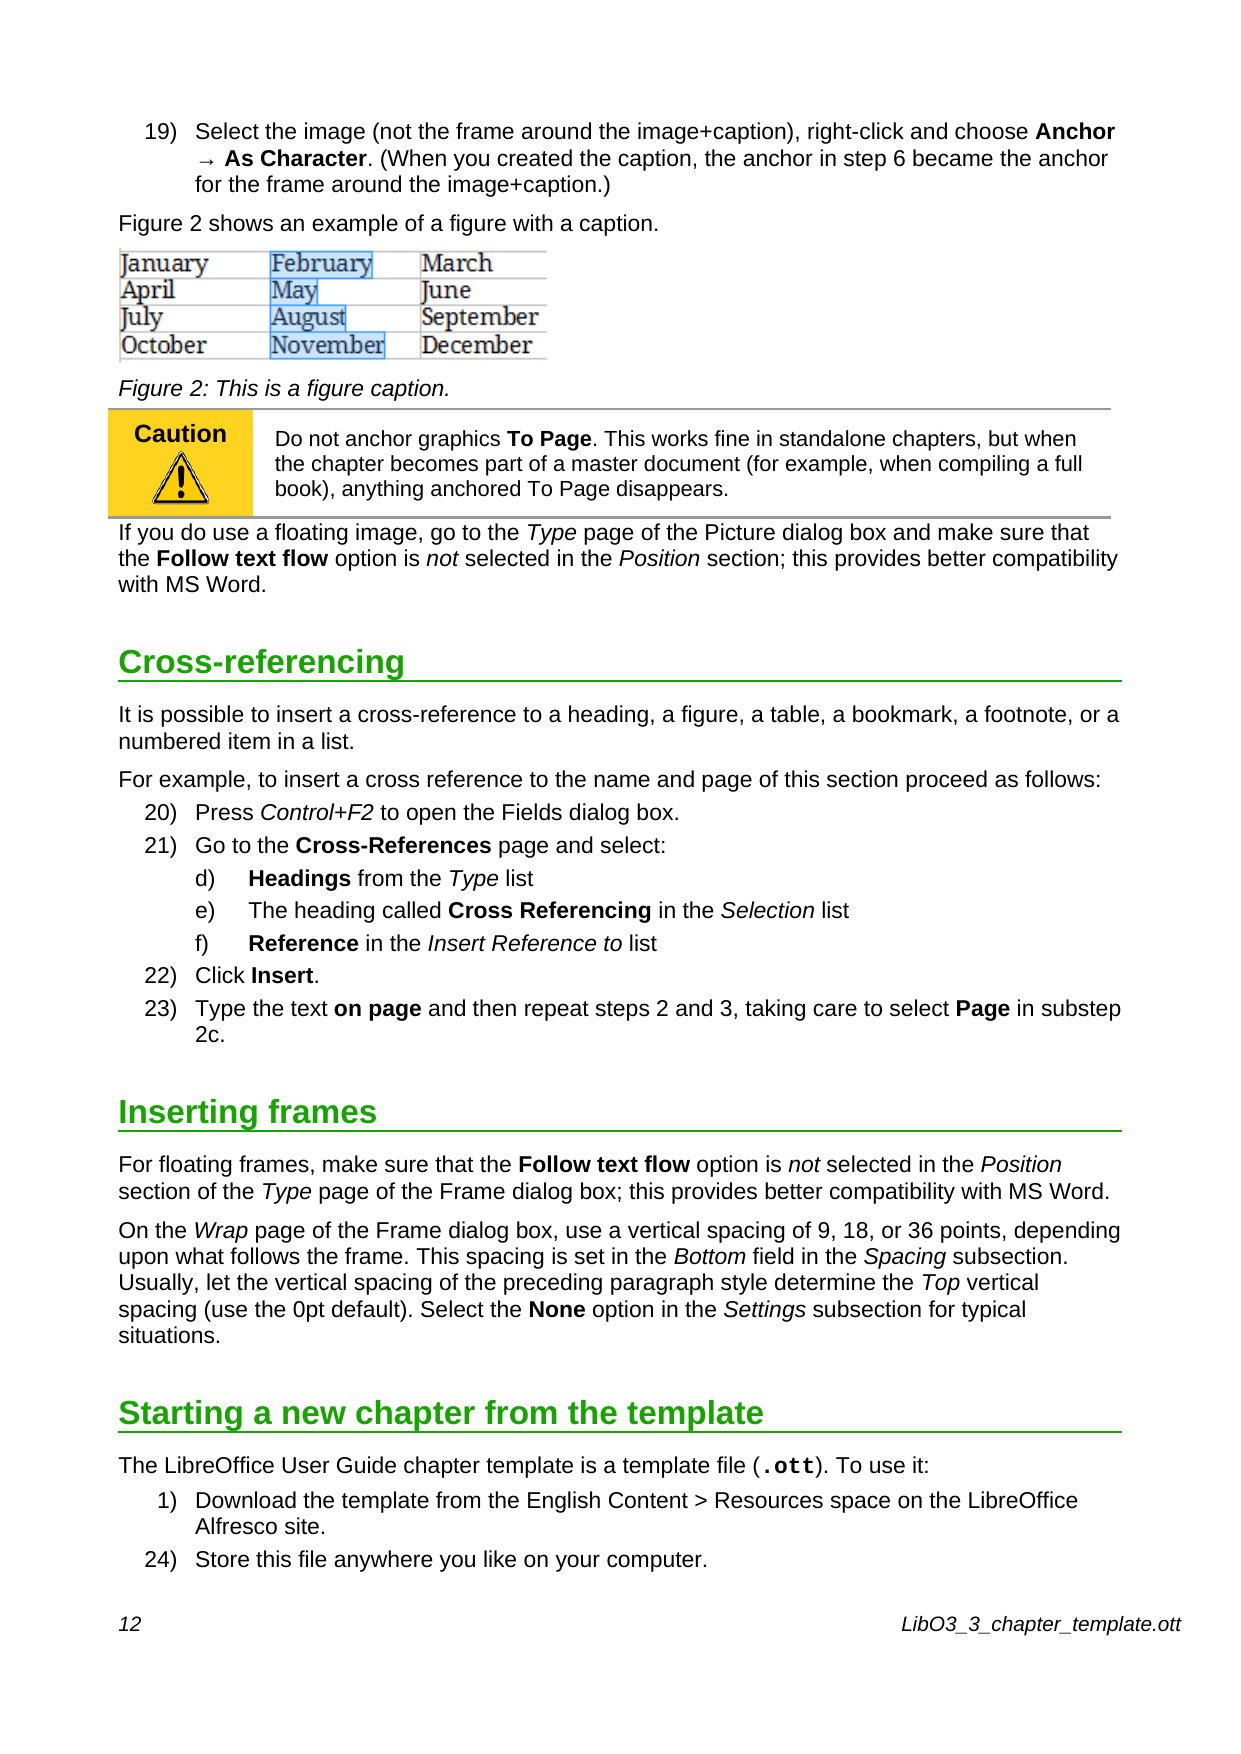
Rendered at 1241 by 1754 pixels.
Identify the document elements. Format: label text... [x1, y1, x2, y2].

subtitle Inserting frames [118, 1092, 1122, 1130]
list For example, to insert a cross reference to the name and page of this section proceed as follows: [118, 766, 1122, 793]
picture [148, 447, 213, 508]
text If you do use a floating image, go to the Type page of the Picture dialog box and make sure that the Follow text flow option is not selected in the Position section; this provides better compatibility with MS Word. [118, 518, 1122, 597]
list The LibreOffice User Guide chapter template is a template file (.ott). To use it: [118, 1452, 1122, 1480]
list Reference in the Insert Reference to list [195, 930, 1122, 956]
list Click Insert. [177, 962, 1122, 989]
list Store this file anywhere you like on your computer. [177, 1546, 1122, 1572]
list Type the text on page and then repeat steps 2 and 3, taking care to select Page in substep 2c. [177, 995, 1122, 1048]
list Download the template from the English Content > Resources space on the LibreOffice Alfresco site. [177, 1487, 1122, 1539]
picture [118, 248, 547, 363]
list Select the image (not the frame around the image+caption), right-click and choose Anchor → As Character. (When you created the caption, the anchor in step 6 became the anchor for the frame around the image+caption.) [177, 118, 1122, 197]
list Headings from the Type list [195, 864, 1122, 891]
list Go to the Cross-References page and select: [177, 832, 1122, 858]
text It is possible to insert a cross-reference to a heading, a figure, a table, a bookmark, a footnote, or a numbered item in a list. [118, 701, 1122, 754]
table_header Do not anchor graphics To Page. This works fine in standalone chapters, but when the chapter becomes part of a master document (for example, when compiling a full book), anything anchored To Page disappears. [253, 410, 1111, 516]
list The heading called Cross Referencing in the Selection list [195, 897, 1122, 923]
subtitle Starting a new chapter from the template [118, 1393, 1122, 1431]
table_header Caution [108, 410, 253, 516]
text On the Wrap page of the Frame dialog box, use a vertical spacing of 9, 18, or 36 points, depending upon what follows the frame. This spacing is set in the Bottom field in the Spacing subsection. Usually, let the vertical spacing of the preceding paragraph style determine the Top vertical spacing (use the 0pt default). Select the None option in the Settings subsection for typical situations. [118, 1217, 1122, 1348]
subtitle Cross-referencing [118, 642, 1122, 680]
list Press Control+F2 to open the Fields dialog box. [177, 799, 1122, 826]
text For floating frames, make sure that the Follow text flow option is not selected in the Position section of the Type page of the Frame dialog box; this provides better compatibility with MS Word. [118, 1151, 1122, 1204]
text Figure 2 shows an example of a figure with a caption. [118, 210, 1122, 236]
